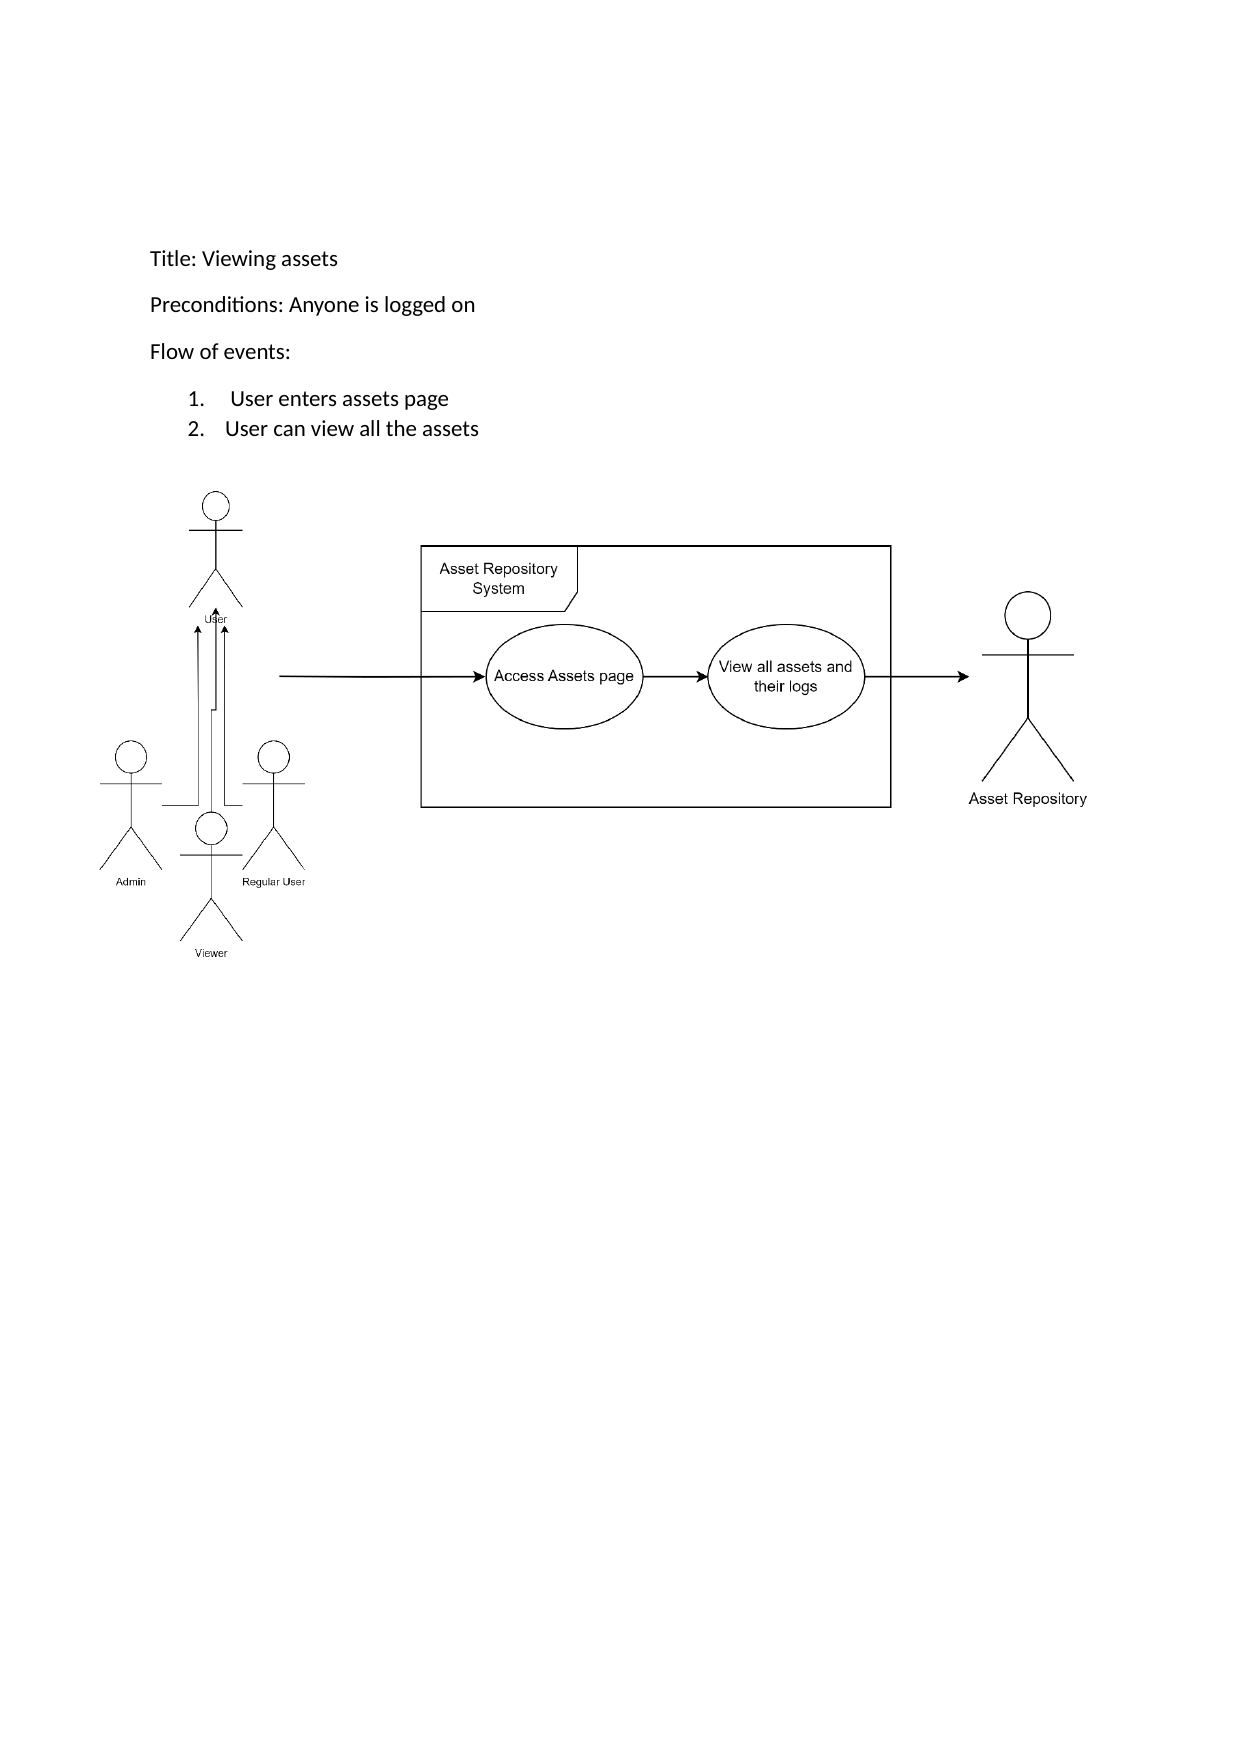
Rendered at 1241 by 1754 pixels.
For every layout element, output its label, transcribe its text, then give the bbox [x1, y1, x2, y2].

text Preconditions: Anyone is logged on [150, 291, 1090, 319]
list User enters assets page [187, 384, 1090, 412]
picture [93, 482, 1100, 964]
text Flow of events: [150, 337, 1090, 366]
text Title: Viewing assets [150, 244, 1090, 272]
list User can view all the assets [187, 414, 1090, 443]
